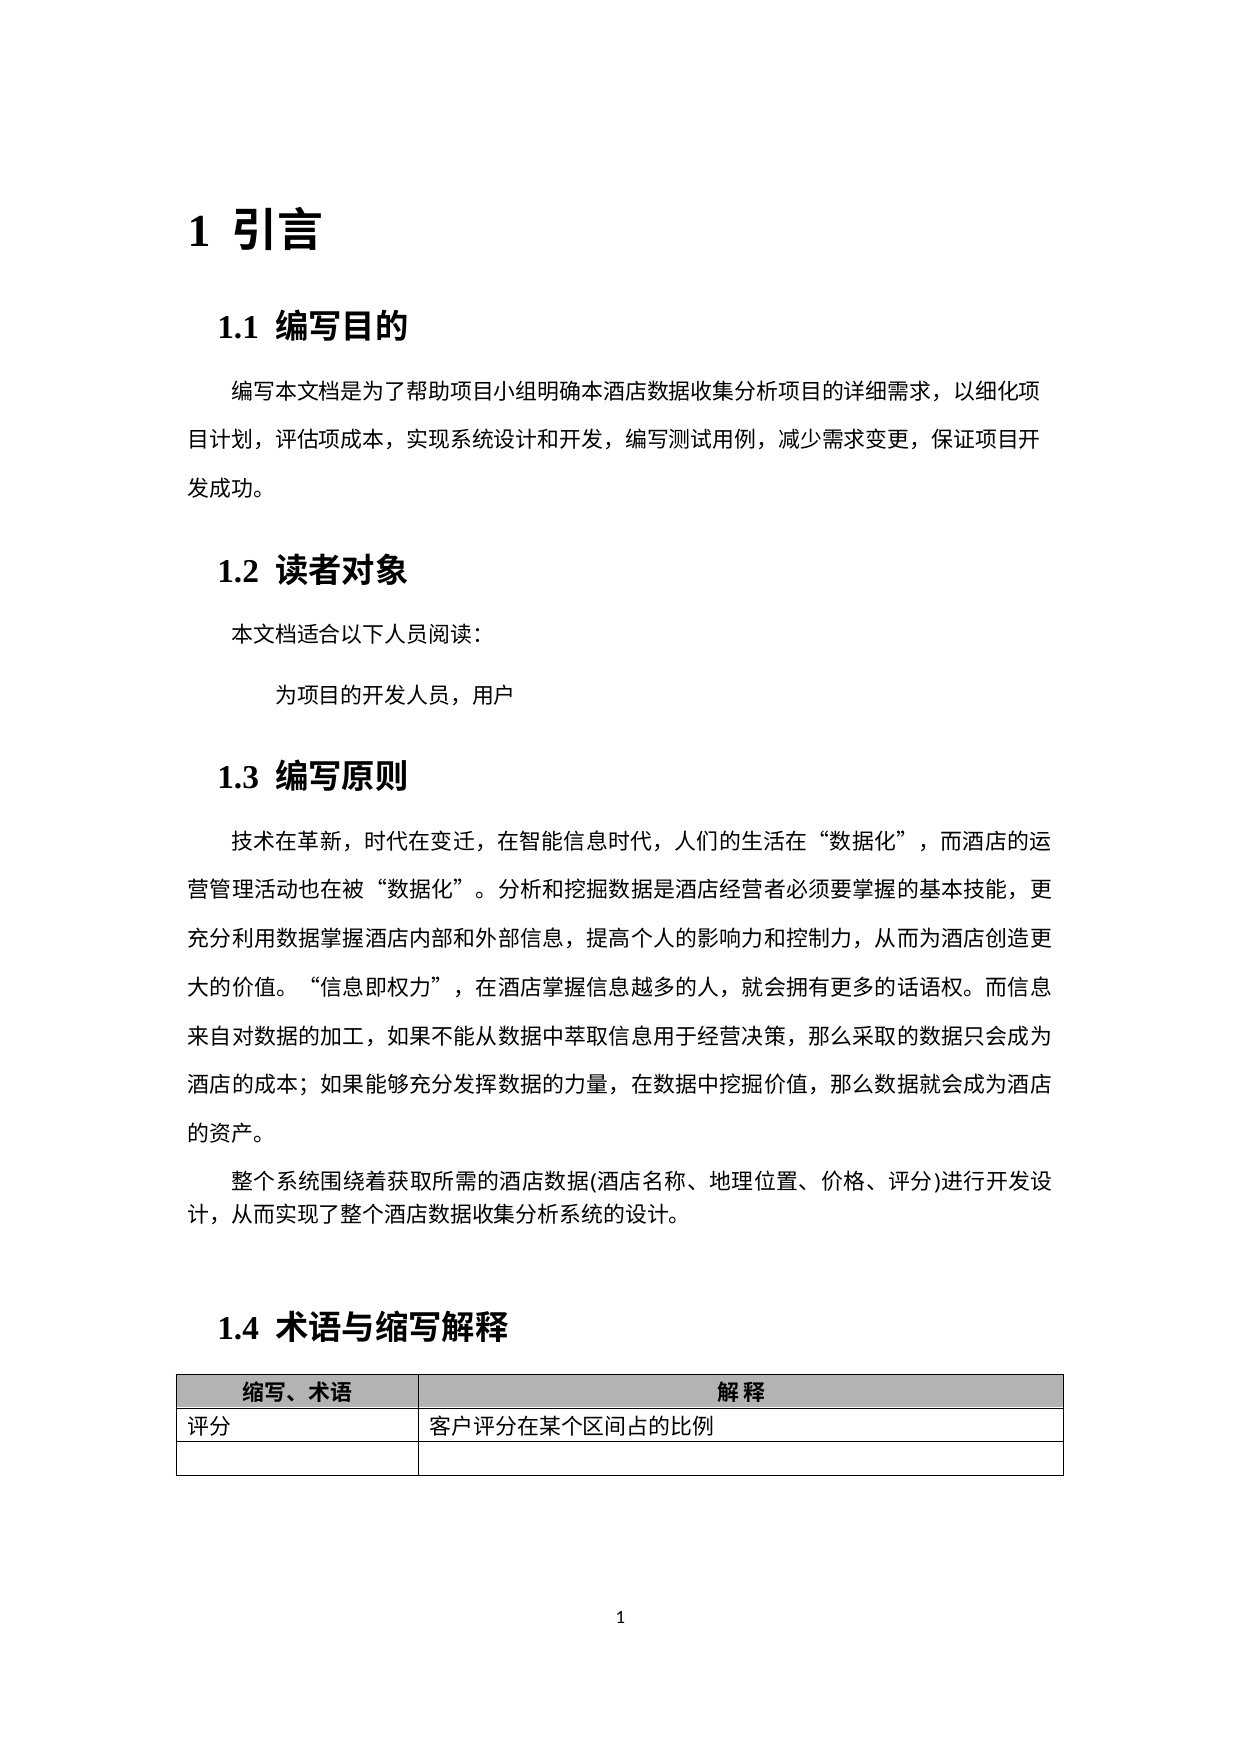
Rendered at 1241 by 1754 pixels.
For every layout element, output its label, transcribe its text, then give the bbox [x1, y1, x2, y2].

table_header 解 释 [419, 1375, 1063, 1407]
text 本文档适合以下人员阅读： [187, 617, 1053, 649]
table_cell [419, 1442, 1063, 1474]
table_cell 评分 [177, 1409, 418, 1441]
text 为项目的开发人员，用户 [187, 677, 1053, 710]
subtitle 编写目的 [217, 292, 1053, 357]
text 编写本文档是为了帮助项目小组明确本酒店数据收集分析项目的详细需求，以细化项目计划，评估项成本，实现系统设计和开发，编写测试用例，减少需求变更，保证项目开发成功。 [187, 373, 1053, 503]
subtitle 编写原则 [217, 742, 1053, 807]
subtitle 引言 [187, 178, 1053, 276]
table_cell [177, 1442, 418, 1474]
table_cell 客户评分在某个区间占的比例 [419, 1409, 1063, 1441]
text 技术在革新，时代在变迁，在智能信息时代，人们的生活在“数据化”，而酒店的运营管理活动也在被“数据化”。分析和挖掘数据是酒店经营者必须要掌握的基本技能，更充分利用数据掌握酒店内部和外部信息，提高个人的影响力和控制力，从而为酒店创造更大的价值。“信息即权力”，在酒店掌握信息越多的人，就会拥有更多的话语权。而信息来自对数据的加工，如果不能从数据中萃取信息用于经营决策，那么采取的数据只会成为酒店的成本；如果能够充分发挥数据的力量，在数据中挖掘价值，那么数据就会成为酒店的资产。 [187, 823, 1053, 1148]
table_header 缩写、术语 [177, 1375, 418, 1407]
subtitle 术语与缩写解释 [217, 1293, 1053, 1358]
text 整个系统围绕着获取所需的酒店数据(酒店名称、地理位置、价格、评分)进行开发设计，从而实现了整个酒店数据收集分析系统的设计。 [187, 1164, 1053, 1229]
subtitle 读者对象 [217, 535, 1053, 600]
